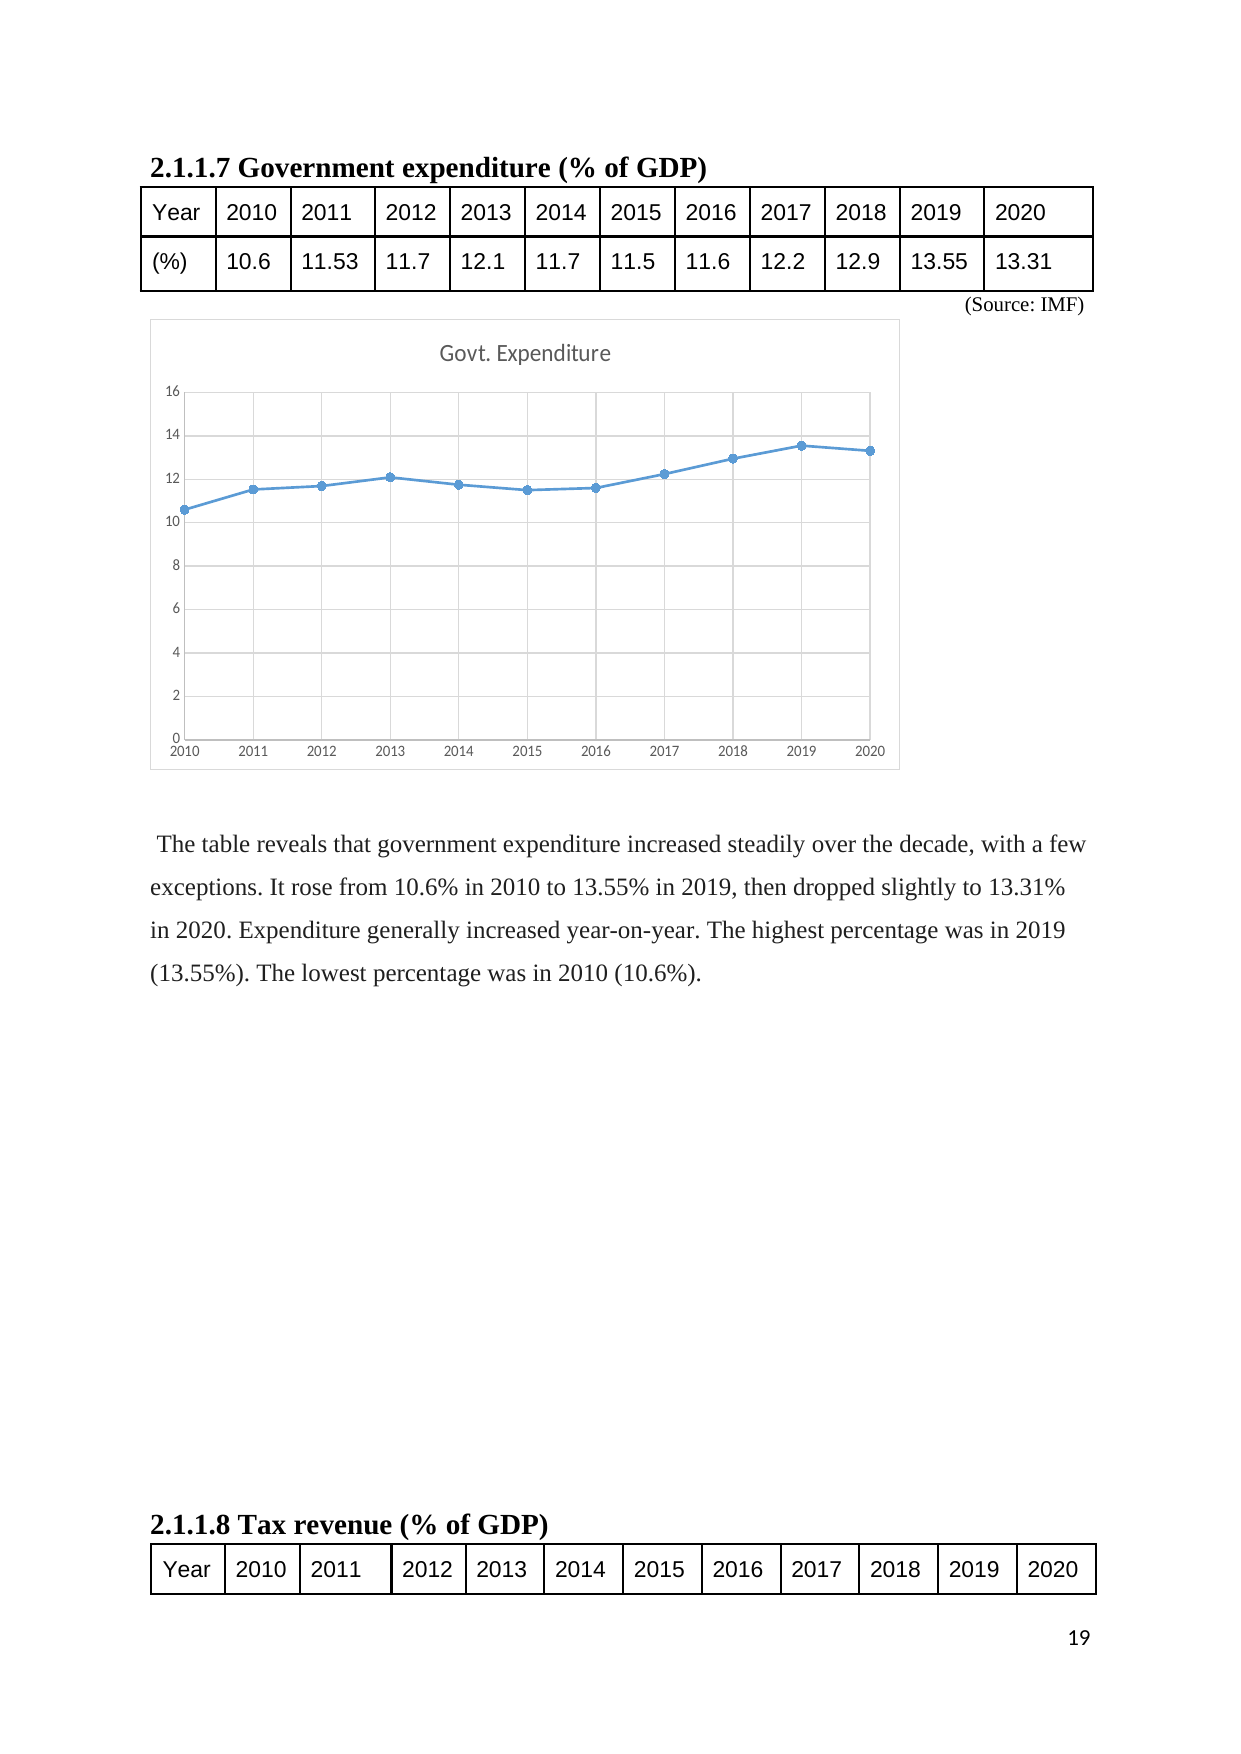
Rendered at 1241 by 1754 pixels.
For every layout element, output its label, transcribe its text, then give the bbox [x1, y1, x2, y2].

table_cell (%) [142, 238, 215, 290]
table_header 2011 [301, 1545, 390, 1592]
table_header 2015 [624, 1545, 701, 1592]
table_header 2013 [467, 1545, 543, 1592]
table_cell 13.55 [901, 238, 983, 290]
table_header 2017 [751, 188, 824, 235]
table_header 2012 [376, 188, 449, 235]
table_header 2020 [1018, 1545, 1095, 1592]
text (Source: IMF) [150, 292, 1090, 316]
table_header 2014 [545, 1545, 622, 1592]
table_header 2014 [526, 188, 599, 235]
table_header 2010 [217, 188, 290, 235]
table_header 2018 [826, 188, 899, 235]
table_cell 12.1 [451, 238, 524, 290]
table_header 2020 [985, 188, 1092, 235]
table_header 2010 [226, 1545, 299, 1592]
table_header 2017 [782, 1545, 858, 1592]
table_header 2015 [601, 188, 674, 235]
table_header 2012 [393, 1545, 465, 1592]
table_cell 12.2 [751, 238, 824, 290]
table_header Year [142, 188, 215, 235]
table_cell 12.9 [826, 238, 899, 290]
table_header 2013 [451, 188, 524, 235]
table_cell 11.6 [676, 238, 749, 290]
table_cell 11.7 [526, 238, 599, 290]
table_cell 13.31 [985, 238, 1092, 290]
table_header 2018 [860, 1545, 937, 1592]
text The table reveals that government expenditure increased steadily over the decade, with a few exceptions. It rose from 10.6% in 2010 to 13.55% in 2019, then dropped slightly to 13.31% in 2020. Expenditure generally increased year-on-year. The highest percentage was in 2019 (13.55%). The lowest percentage was in 2010 (10.6%). [150, 829, 1090, 987]
table_header Year [152, 1545, 224, 1592]
subtitle 2.1.1.8 Tax revenue (% of GDP) [150, 1507, 1090, 1541]
table_header 2019 [939, 1545, 1016, 1592]
table_cell 11.7 [376, 238, 449, 290]
subtitle 2.1.1.7 Government expenditure (% of GDP) [150, 150, 1090, 183]
table_cell 10.6 [217, 238, 290, 290]
table_header 2016 [676, 188, 749, 235]
table_header 2019 [901, 188, 983, 235]
table_header 2011 [292, 188, 374, 235]
table_cell 11.53 [292, 238, 374, 290]
table_cell 11.5 [601, 238, 674, 290]
table_header 2016 [703, 1545, 780, 1592]
